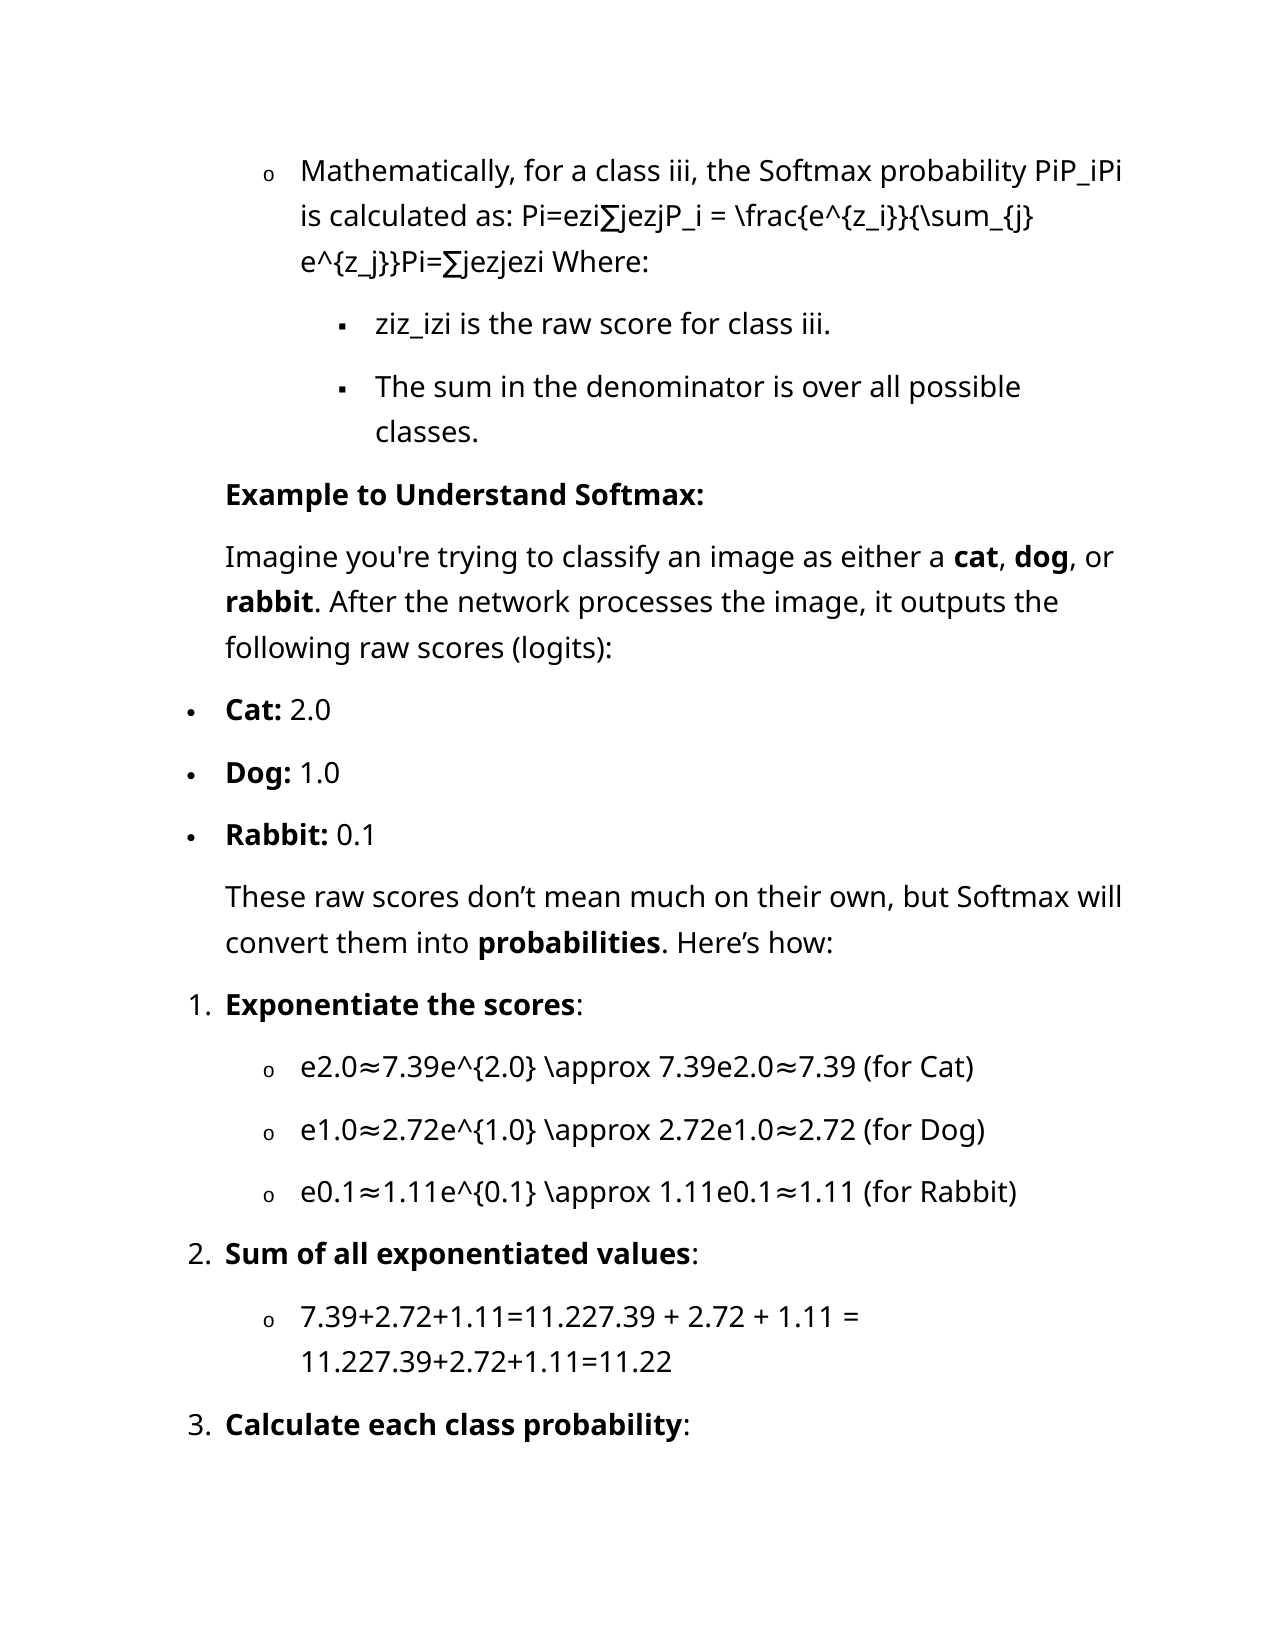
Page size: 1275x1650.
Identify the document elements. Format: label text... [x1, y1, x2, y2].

list Exponentiate the scores: [187, 984, 1125, 1024]
list Sum of all exponentiated values: [187, 1233, 1125, 1273]
list Calculate each class probability: [187, 1404, 1125, 1443]
list Mathematically, for a class iii, the Softmax probability PiP_iPi​ is calculated as: Pi=ezi∑jezjP_i = \frac{e^{z_i}}{\sum_{j} e^{z_j}}Pi​=∑j​ezj​ezi​​ Where: [262, 150, 1125, 281]
list 7.39+2.72+1.11=11.227.39 + 2.72 + 1.11 = 11.227.39+2.72+1.11=11.22 [262, 1296, 1125, 1381]
list ziz_izi​ is the raw score for class iii. [337, 303, 1125, 343]
list e1.0≈2.72e^{1.0} \approx 2.72e1.0≈2.72 (for Dog) [262, 1109, 1125, 1149]
list Dog: 1.0 [187, 752, 1125, 792]
list e0.1≈1.11e^{0.1} \approx 1.11e0.1≈1.11 (for Rabbit) [262, 1171, 1125, 1211]
list Rabbit: 0.1 [187, 814, 1125, 854]
text Imagine you're trying to classify an image as either a cat, dog, or rabbit. After the network processes the image, it outputs the following raw scores (logits): [225, 536, 1125, 667]
text Example to Understand Softmax: [225, 474, 1125, 513]
list Cat: 2.0 [187, 689, 1125, 729]
text These raw scores don’t mean much on their own, but Softmax will convert them into probabilities. Here’s how: [225, 876, 1125, 962]
list e2.0≈7.39e^{2.0} \approx 7.39e2.0≈7.39 (for Cat) [262, 1047, 1125, 1086]
list The sum in the denominator is over all possible classes. [337, 366, 1125, 451]
